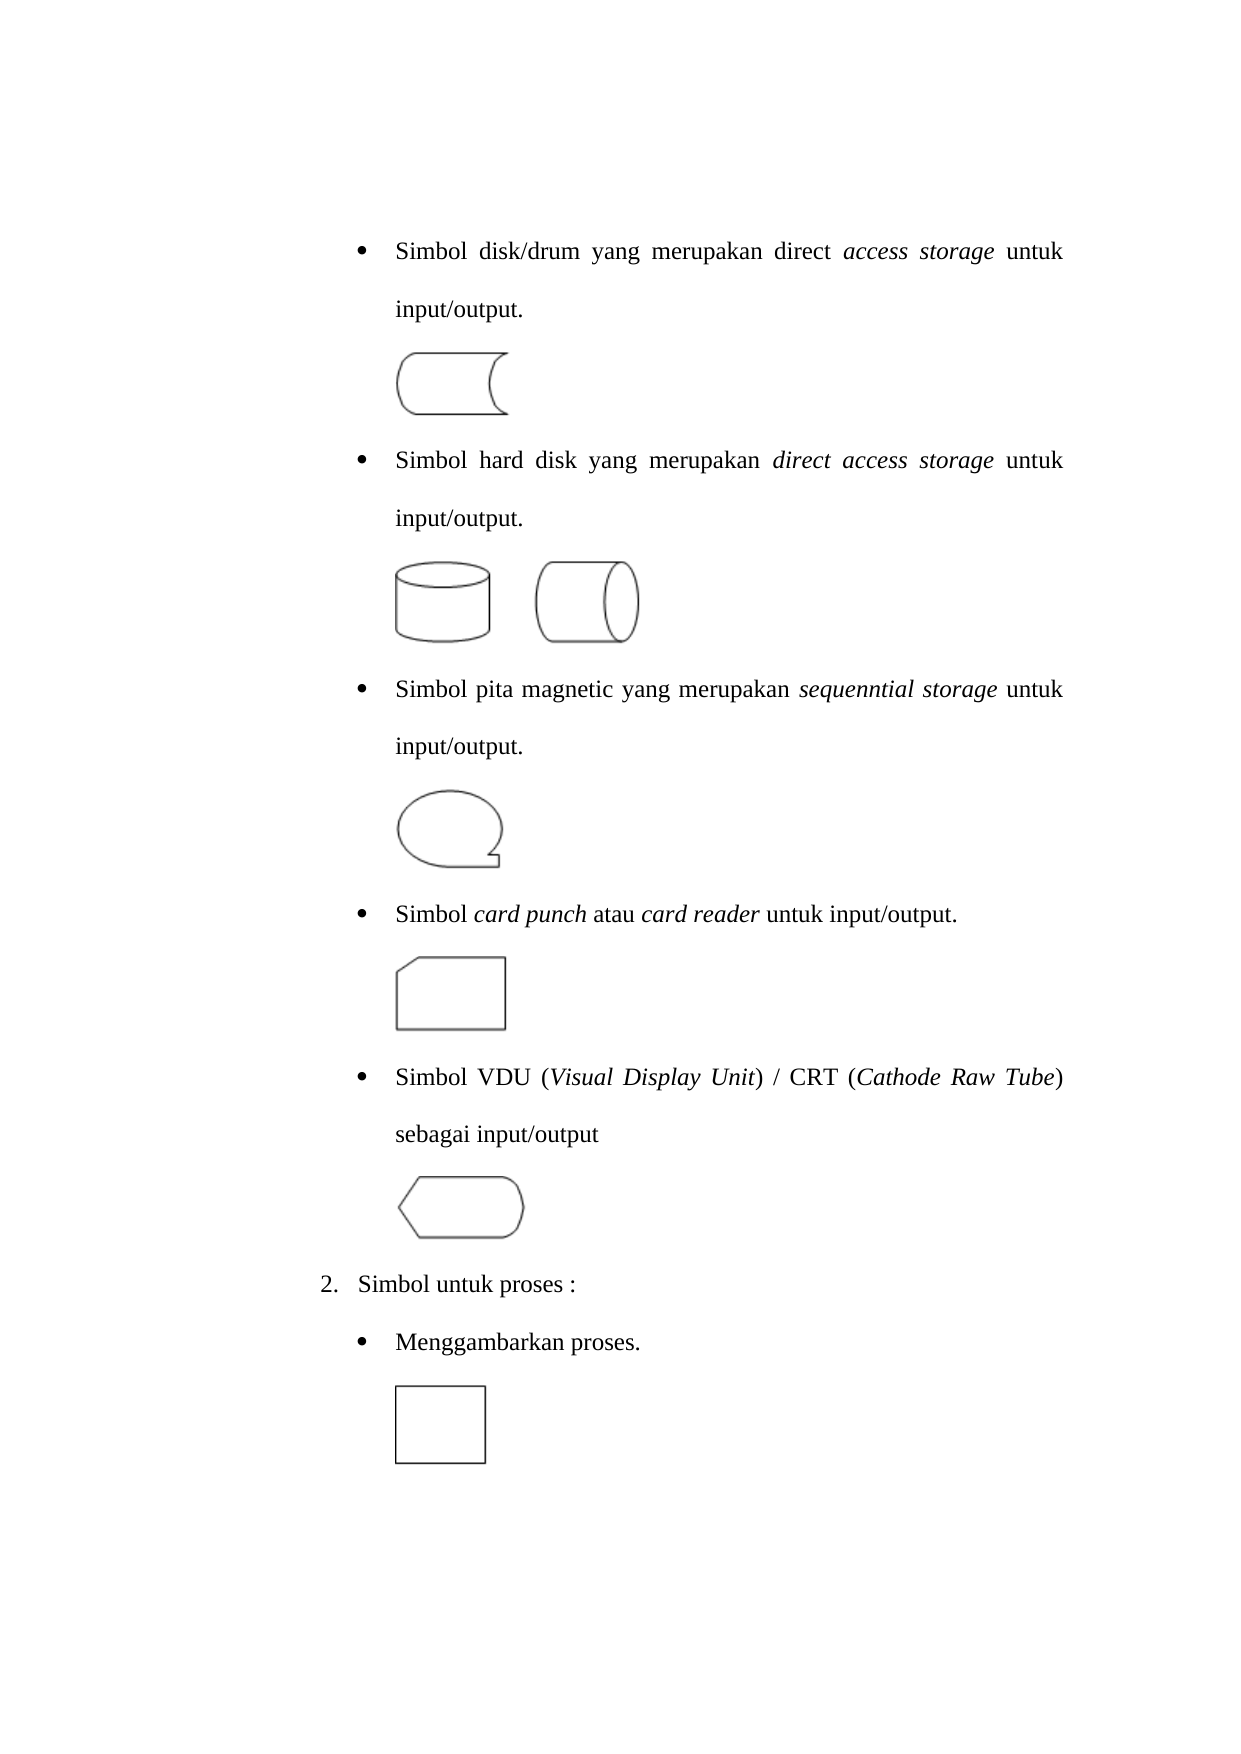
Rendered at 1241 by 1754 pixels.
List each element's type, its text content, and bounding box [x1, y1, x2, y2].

list Simbol VDU (Visual Display Unit) / CRT (Cathode Raw Tube) sebagai input/output [358, 1062, 1063, 1148]
list Simbol card punch atau card reader untuk input/output. [358, 899, 1063, 927]
list Menggambarkan proses. [358, 1327, 1063, 1356]
picture [395, 1176, 527, 1241]
picture [395, 560, 641, 645]
list Simbol untuk proses : [320, 1269, 1063, 1298]
picture [395, 788, 505, 870]
picture [395, 956, 508, 1033]
picture [395, 351, 519, 417]
picture [395, 1384, 488, 1466]
list Simbol disk/drum yang merupakan direct access storage untuk input/output. [358, 236, 1063, 322]
list Simbol hard disk yang merupakan direct access storage untuk input/output. [358, 446, 1063, 532]
list Simbol pita magnetic yang merupakan sequenntial storage untuk input/output. [358, 674, 1063, 760]
